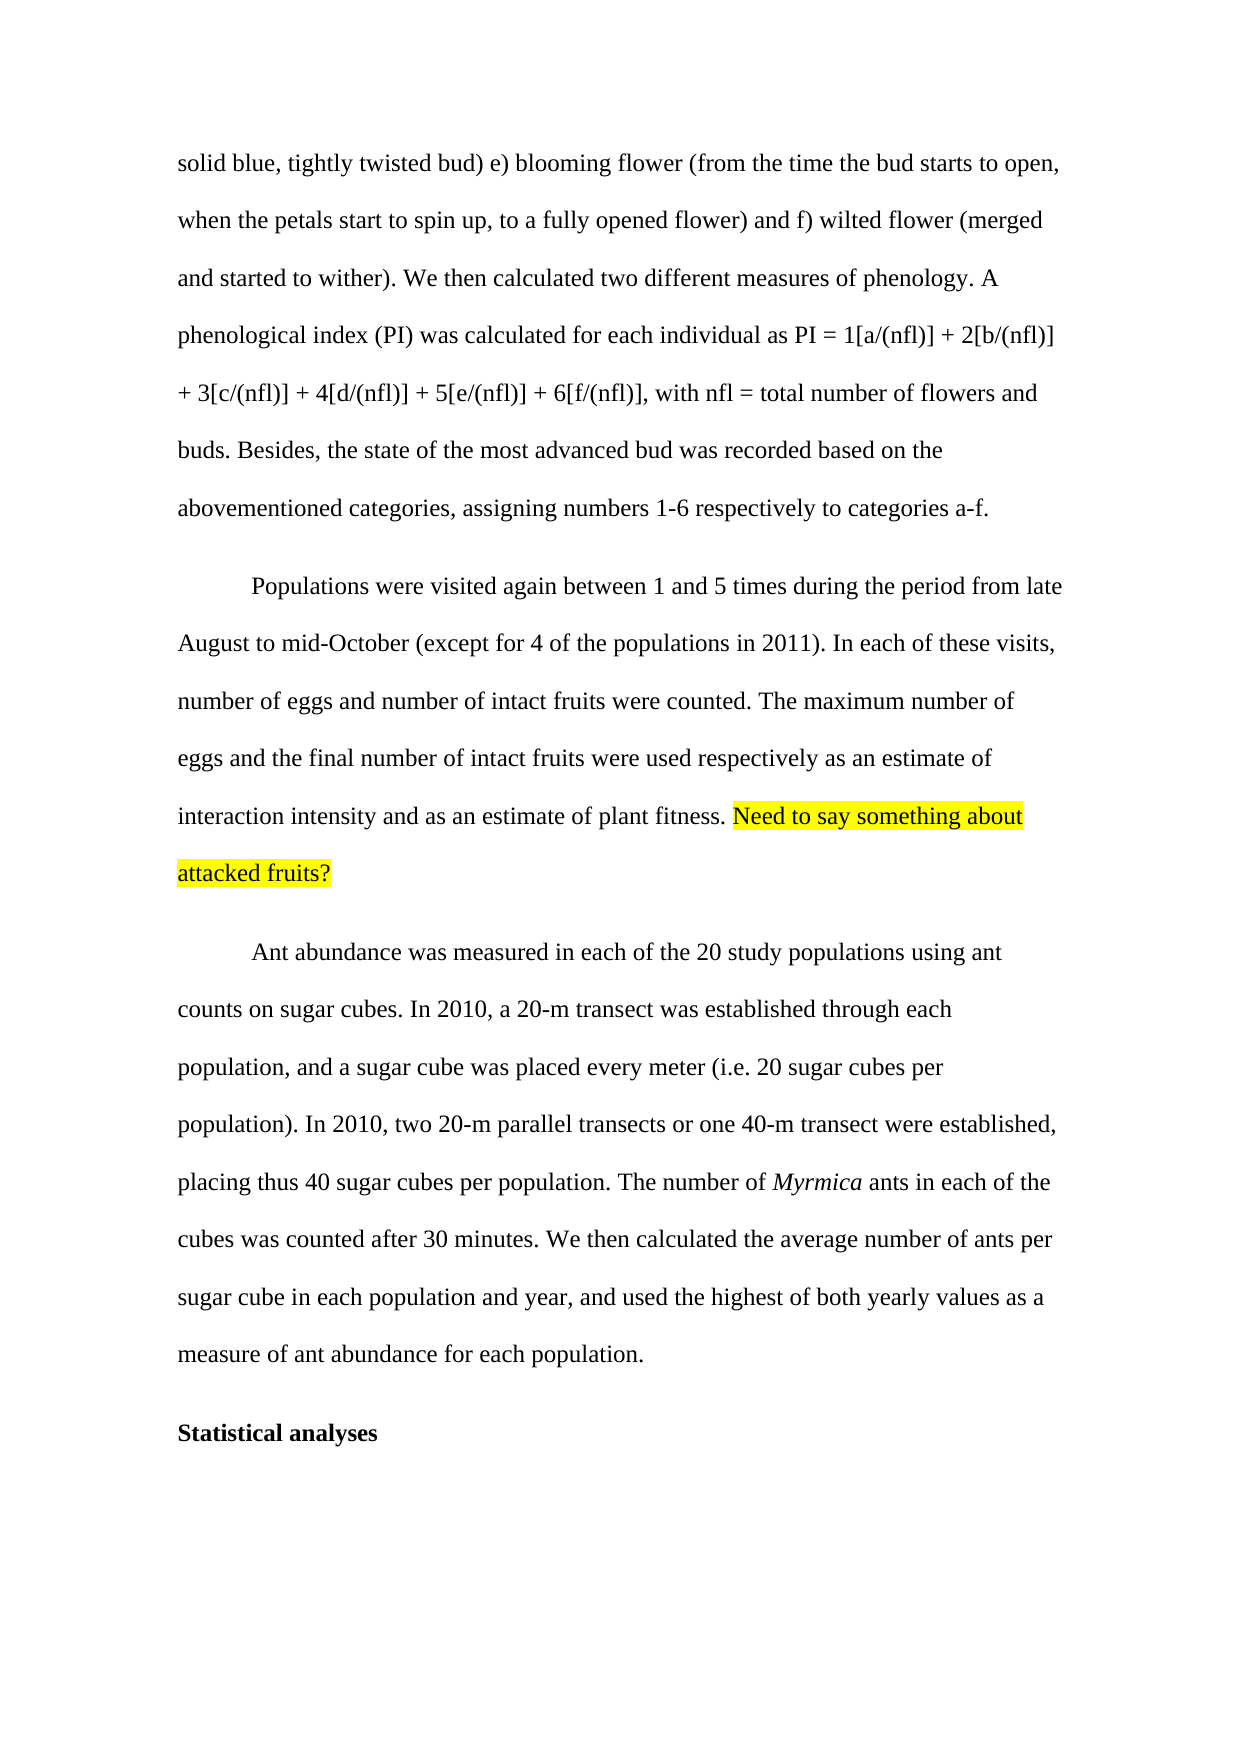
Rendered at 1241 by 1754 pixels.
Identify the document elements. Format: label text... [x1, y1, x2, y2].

text Statistical analyses [177, 1418, 1063, 1446]
text Populations were visited again between 1 and 5 times during the period from late August to mid-October (except for 4 of the populations in 2011). In each of these visits, number of eggs and number of intact fruits were counted. The maximum number of eggs and the final number of intact fruits were used respectively as an estimate of interaction intensity and as an estimate of plant fitness. Need to say something about attacked fruits? [177, 571, 1063, 887]
text Ant abundance was measured in each of the 20 study populations using ant counts on sugar cubes. In 2010, a 20-m transect was established through each population, and a sugar cube was placed every meter (i.e. 20 sugar cubes per population). In 2010, two 20-m parallel transects or one 40-m transect were established, placing thus 40 sugar cubes per population. The number of Myrmica ants in each of the cubes was counted after 30 minutes. We then calculated the average number of ants per sugar cube in each population and year, and used the highest of both yearly values as a measure of ant abundance for each population. [177, 937, 1063, 1368]
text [177, 148, 1063, 521]
